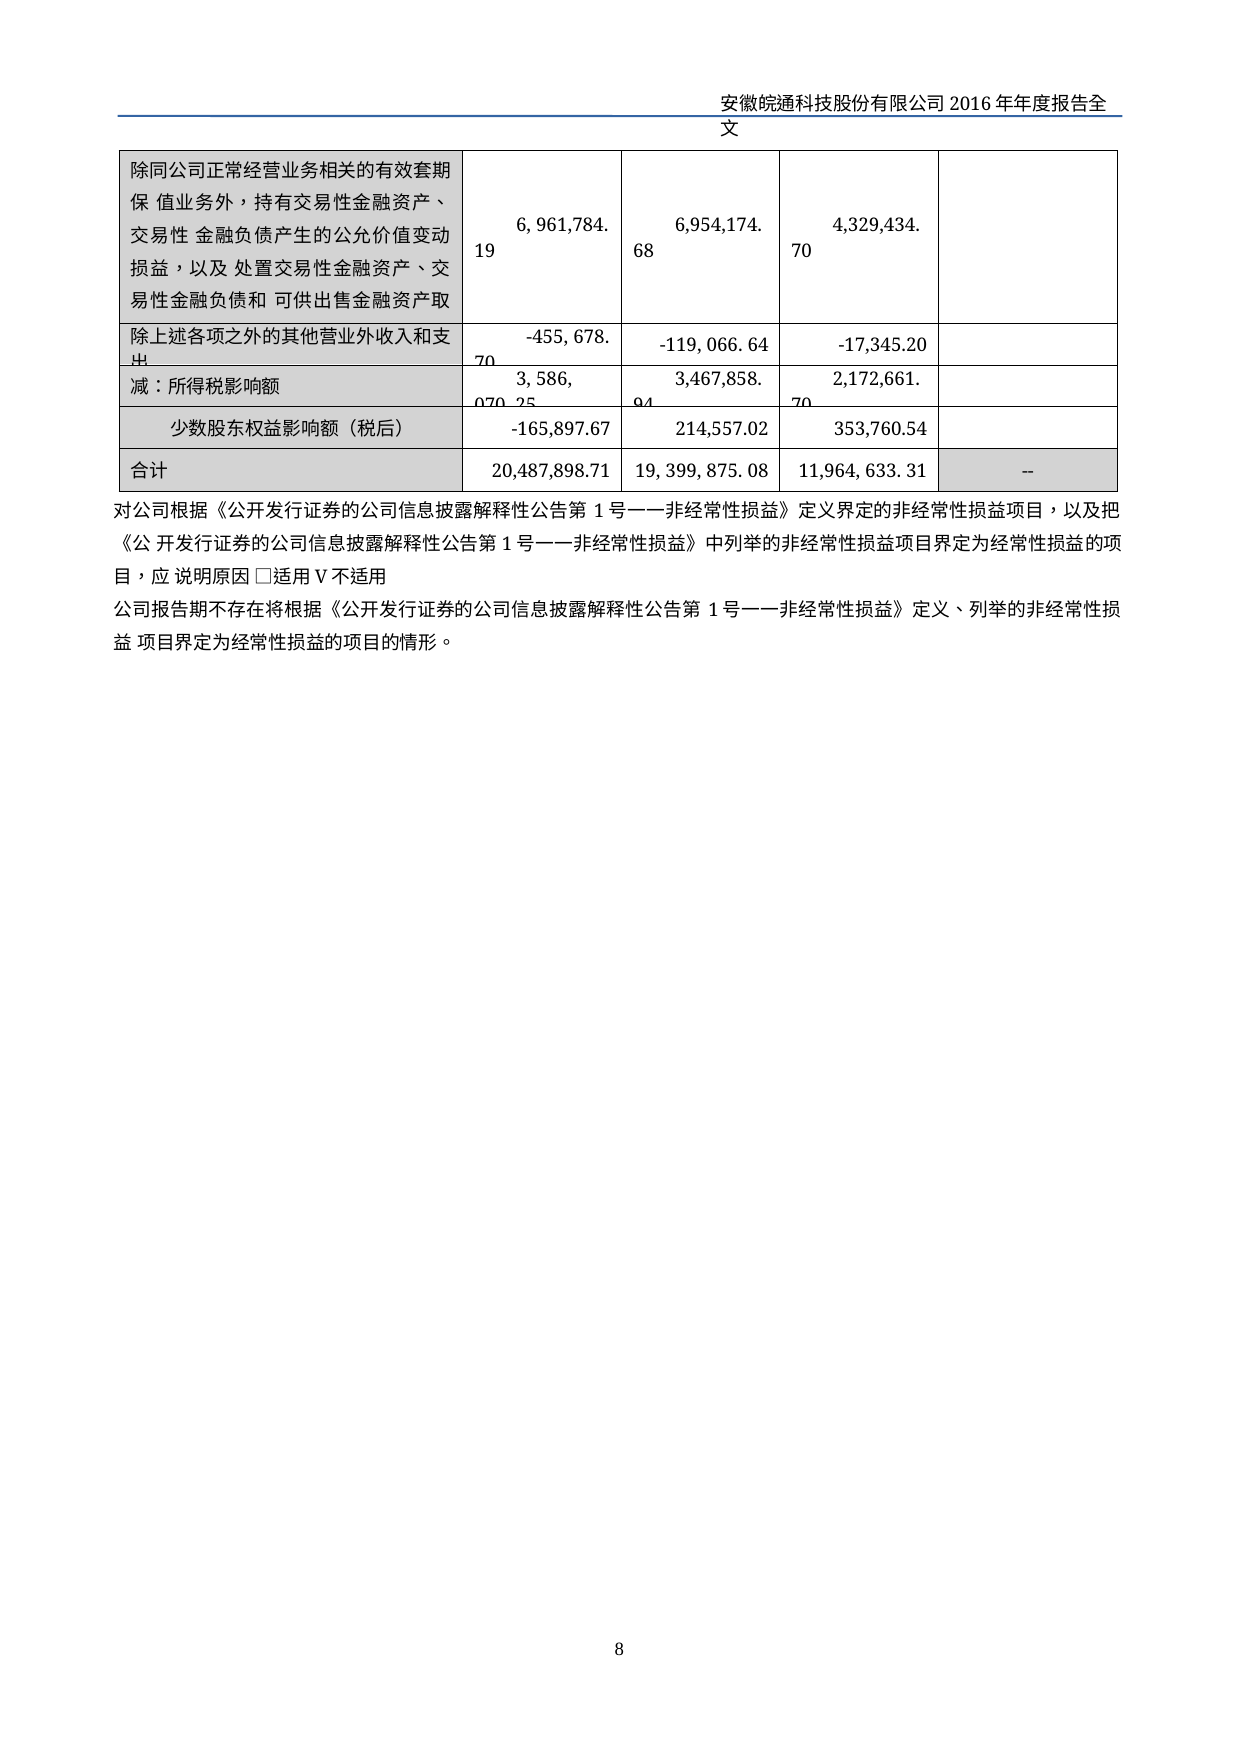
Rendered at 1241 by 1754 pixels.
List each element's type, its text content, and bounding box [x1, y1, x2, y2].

table_cell -165,897.67 [463, 407, 621, 448]
table_cell 2,172,661.70 [780, 366, 938, 406]
table_cell 3, 586, 070. 25 [463, 366, 621, 406]
table_cell 11,964, 633. 31 [780, 449, 938, 491]
table_cell 19, 399, 875. 08 [622, 449, 779, 491]
table_cell 214,557.02 [622, 407, 779, 448]
text 对公司根据《公开发行证券的公司信息披露解释性公告第1号一一非经常性损益》定义界定的非经常性损益项目，以及把《公 开发行证券的公司信息披露解释性公告第1号一一非经常性损益》中列举的非经常性损益项目界定为经常性损益的项目，应 说明原因 □适用V不适用 [113, 492, 1123, 590]
table_cell -119, 066. 64 [622, 324, 779, 364]
table_cell [939, 324, 1117, 364]
table_cell 合计 [120, 449, 462, 491]
table_cell [939, 366, 1117, 406]
text 公司报告期不存在将根据《公开发行证券的公司信息披露解释性公告第1号一一非经常性损益》定义、列举的非经常性损益 项目界定为经常性损益的项目的情形。 [113, 590, 1123, 656]
table_cell 除上述各项之外的其他营业外收入和支出 [120, 324, 462, 364]
table_cell 减：所得税影响额 [120, 366, 462, 406]
table_cell [939, 407, 1117, 448]
table_header 6,954,174.68 [622, 151, 779, 323]
table_cell -455, 678. 70 [463, 324, 621, 364]
table_cell 少数股东权益影响额（税后） [120, 407, 462, 448]
table_header 4,329,434.70 [780, 151, 938, 323]
table_cell -- [939, 449, 1117, 491]
table_cell 20,487,898.71 [463, 449, 621, 491]
table_header [939, 151, 1117, 323]
table_cell 353,760.54 [780, 407, 938, 448]
table_header 6, 961,784. 19 [463, 151, 621, 323]
table_cell -17,345.20 [780, 324, 938, 364]
table_cell 3,467,858.94 [622, 366, 779, 406]
table_header 除同公司正常经营业务相关的有效套期保 值业务外，持有交易性金融资产、交易性 金融负债产生的公允价值变动损益，以及 处置交易性金融资产、交易性金融负债和 可供出售金融资产取得的投资收益 [120, 151, 462, 323]
